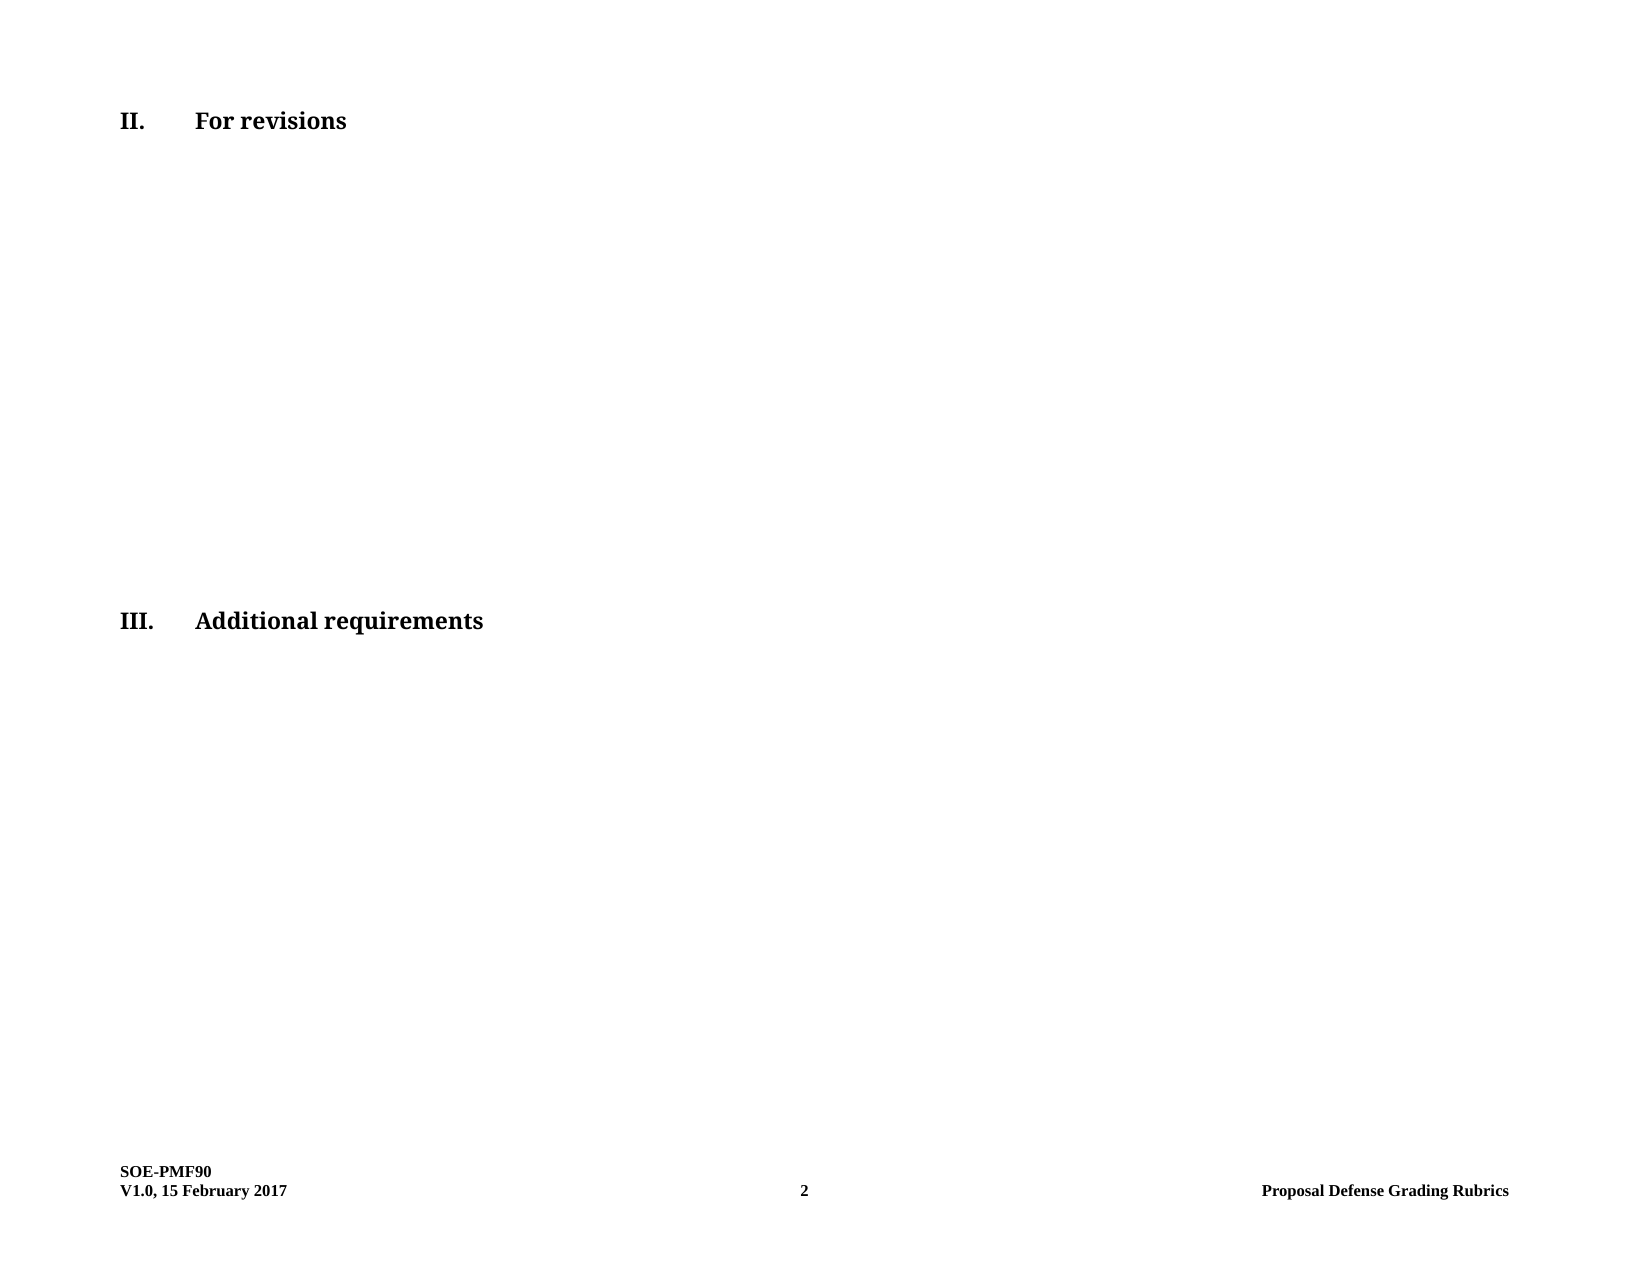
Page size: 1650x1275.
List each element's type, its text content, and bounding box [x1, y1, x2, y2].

list Additional requirements [120, 605, 1530, 636]
list For revisions [120, 105, 1530, 136]
